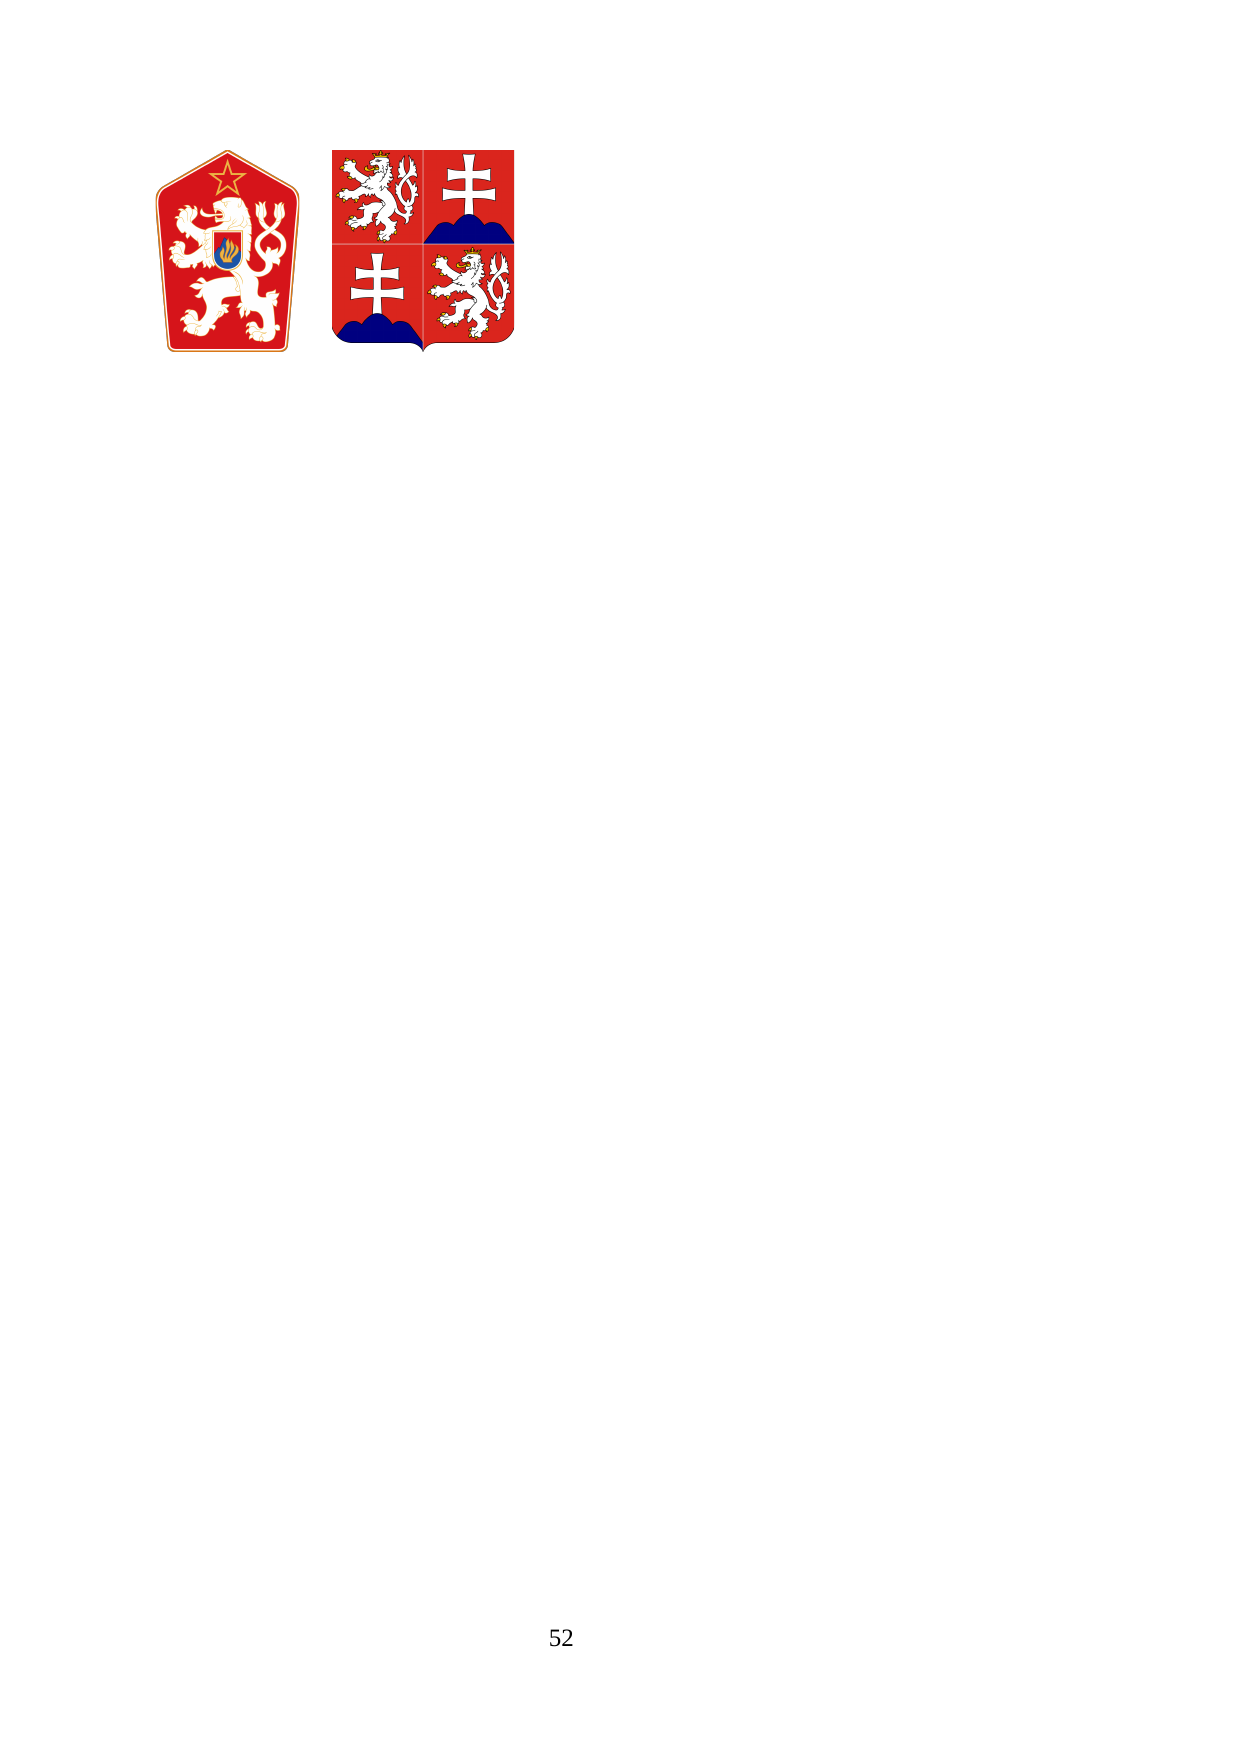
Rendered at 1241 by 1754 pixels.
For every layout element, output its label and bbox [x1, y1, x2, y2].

picture [332, 150, 515, 352]
picture [155, 150, 300, 352]
